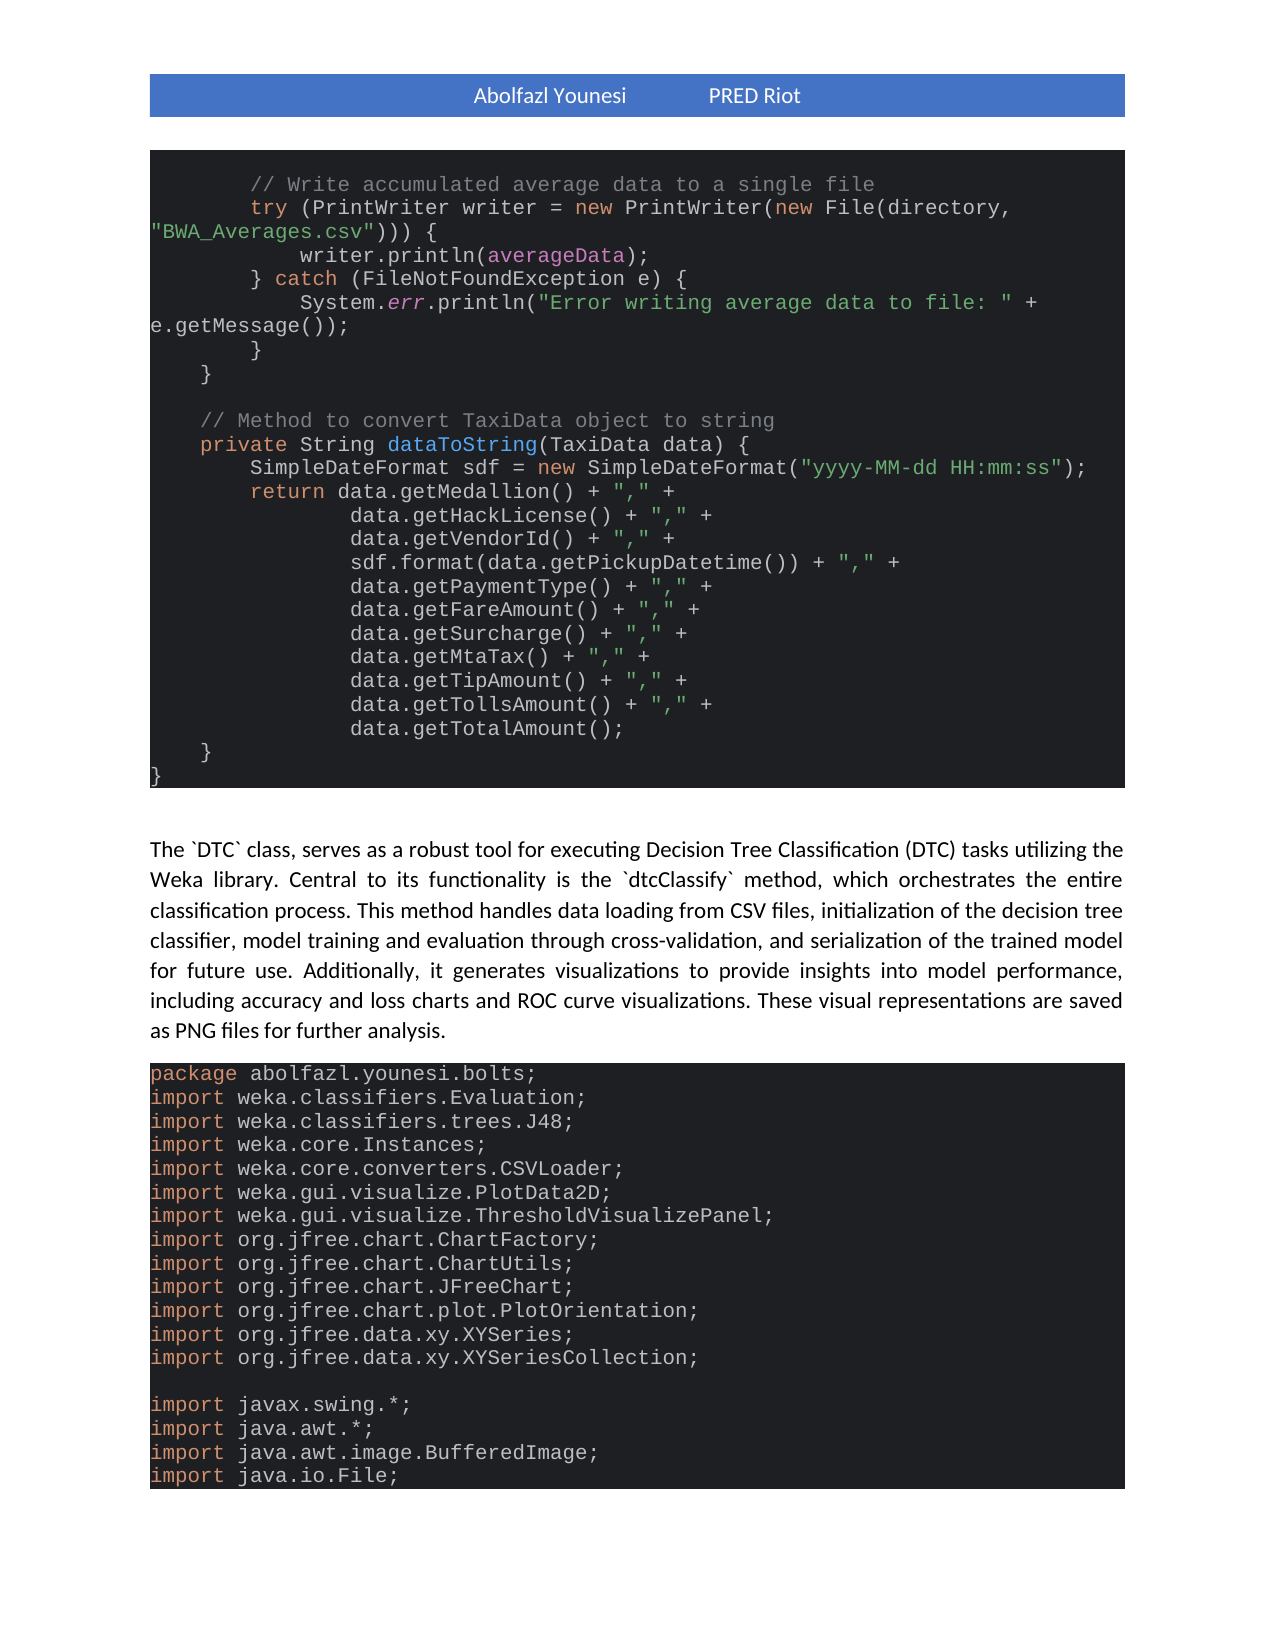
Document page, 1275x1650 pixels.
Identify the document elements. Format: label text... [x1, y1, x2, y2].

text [150, 1063, 1125, 1489]
text The `DTC` class, serves as a robust tool for executing Decision Tree Classification (DTC) tasks utilizing the Weka library. Central to its functionality is the `dtcClassify` method, which orchestrates the entire classification process. This method handles data loading from CSV files, initialization of the decision tree classifier, model training and evaluation through cross-validation, and serialization of the trained model for future use. Additionally, it generates visualizations to provide insights into model performance, including accuracy and loss charts and ROC curve visualizations. These visual representations are saved as PNG files for further analysis. [150, 835, 1125, 1044]
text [150, 150, 1125, 788]
